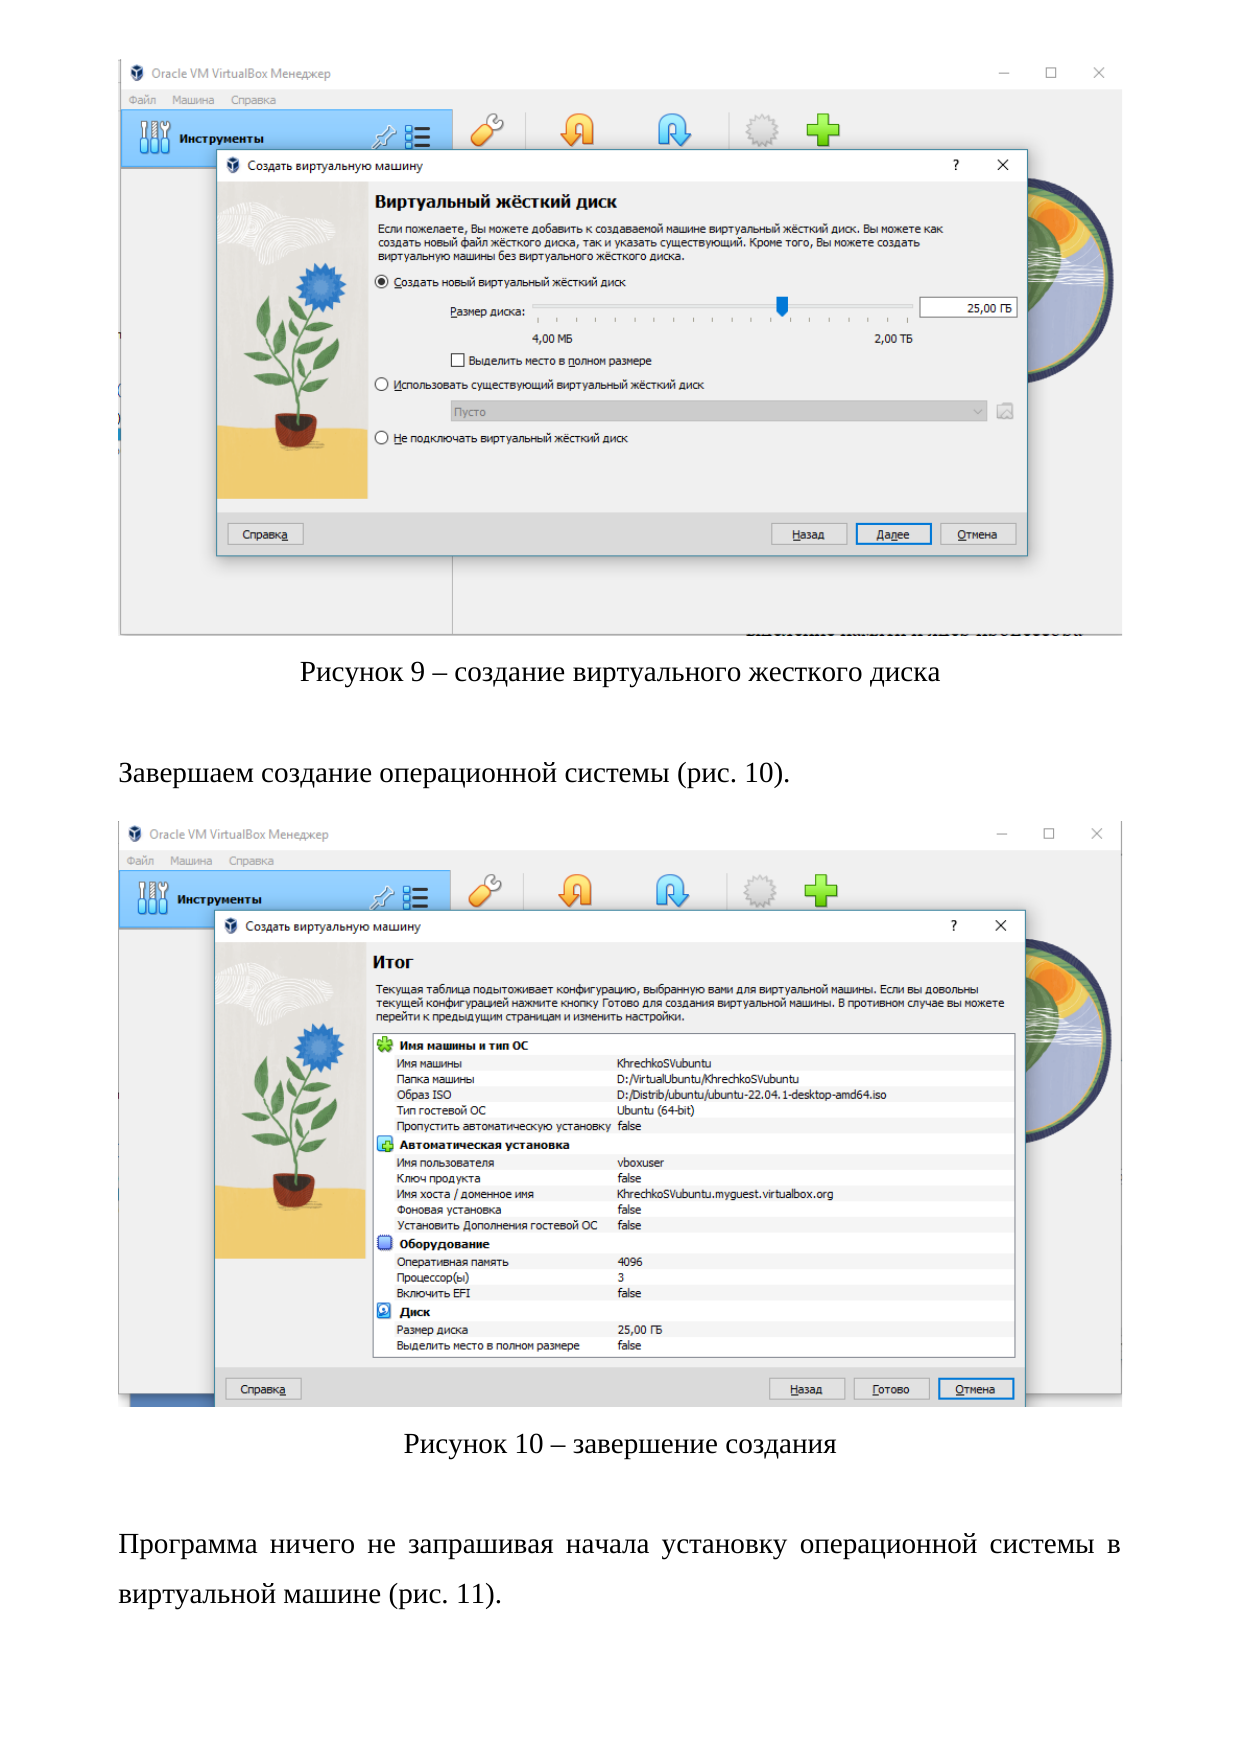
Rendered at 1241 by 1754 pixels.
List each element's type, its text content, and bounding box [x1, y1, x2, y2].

text Завершаем создание операционной системы (рис. 10). [118, 755, 1122, 788]
text Рисунок 9 – создание виртуального жесткого диска [118, 654, 1122, 688]
picture [118, 821, 1123, 1407]
text Программа ничего не запрашивая начала установку операционной системы в виртуальной машине (рис. 11). [118, 1526, 1122, 1610]
text Рисунок 10 – завершение создания [118, 1426, 1122, 1459]
picture [118, 59, 1123, 636]
